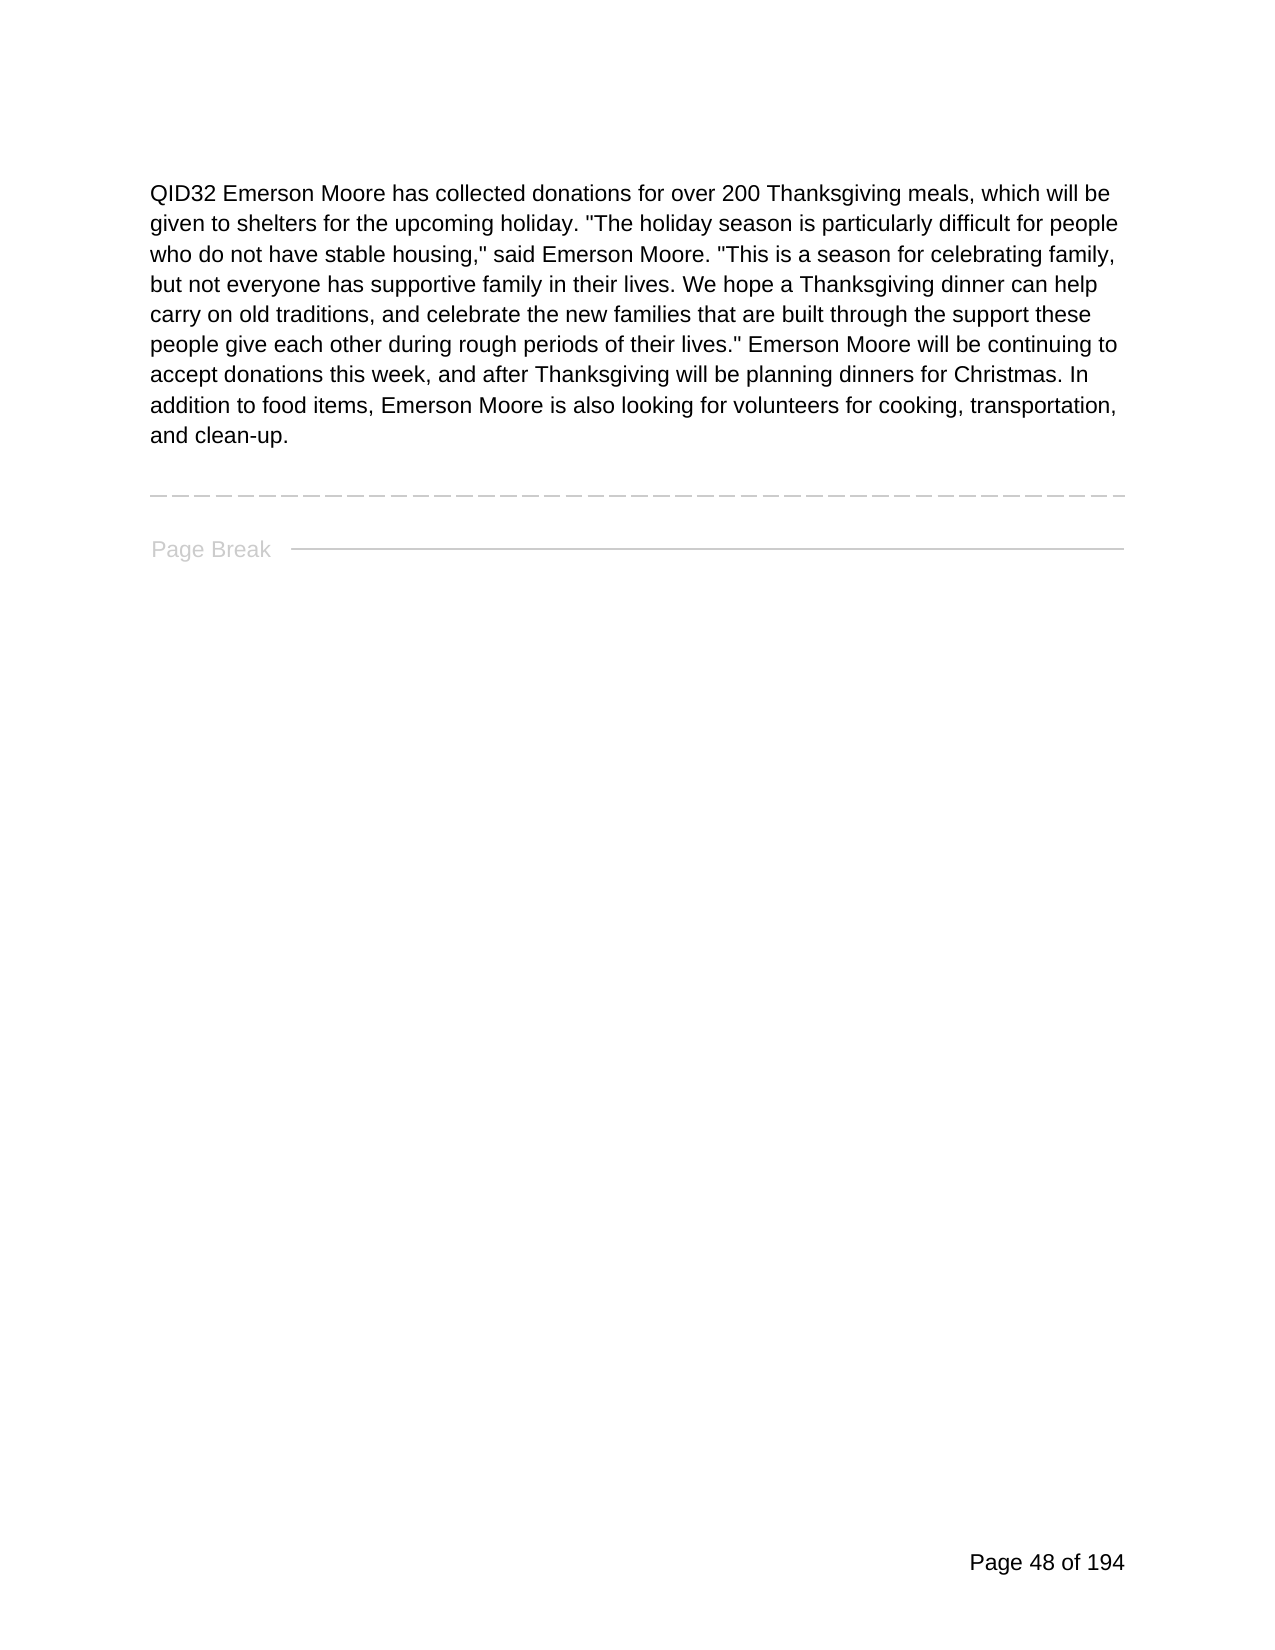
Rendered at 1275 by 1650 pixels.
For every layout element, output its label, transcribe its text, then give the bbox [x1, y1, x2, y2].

table_header Page Break [150, 536, 290, 576]
table_header [290, 536, 1125, 576]
text QID32 Emerson Moore has collected donations for over 200 Thanksgiving meals, which will be given to shelters for the upcoming holiday. "The holiday season is particularly difficult for people who do not have stable housing," said Emerson Moore. "This is a season for celebrating family, but not everyone has supportive family in their lives. We hope a Thanksgiving dinner can help carry on old traditions, and celebrate the new families that are built through the support these people give each other during rough periods of their lives." Emerson Moore will be continuing to accept donations this week, and after Thanksgiving will be planning dinners for Christmas. In addition to food items, Emerson Moore is also looking for volunteers for cooking, transportation, and clean-up. [150, 180, 1125, 448]
